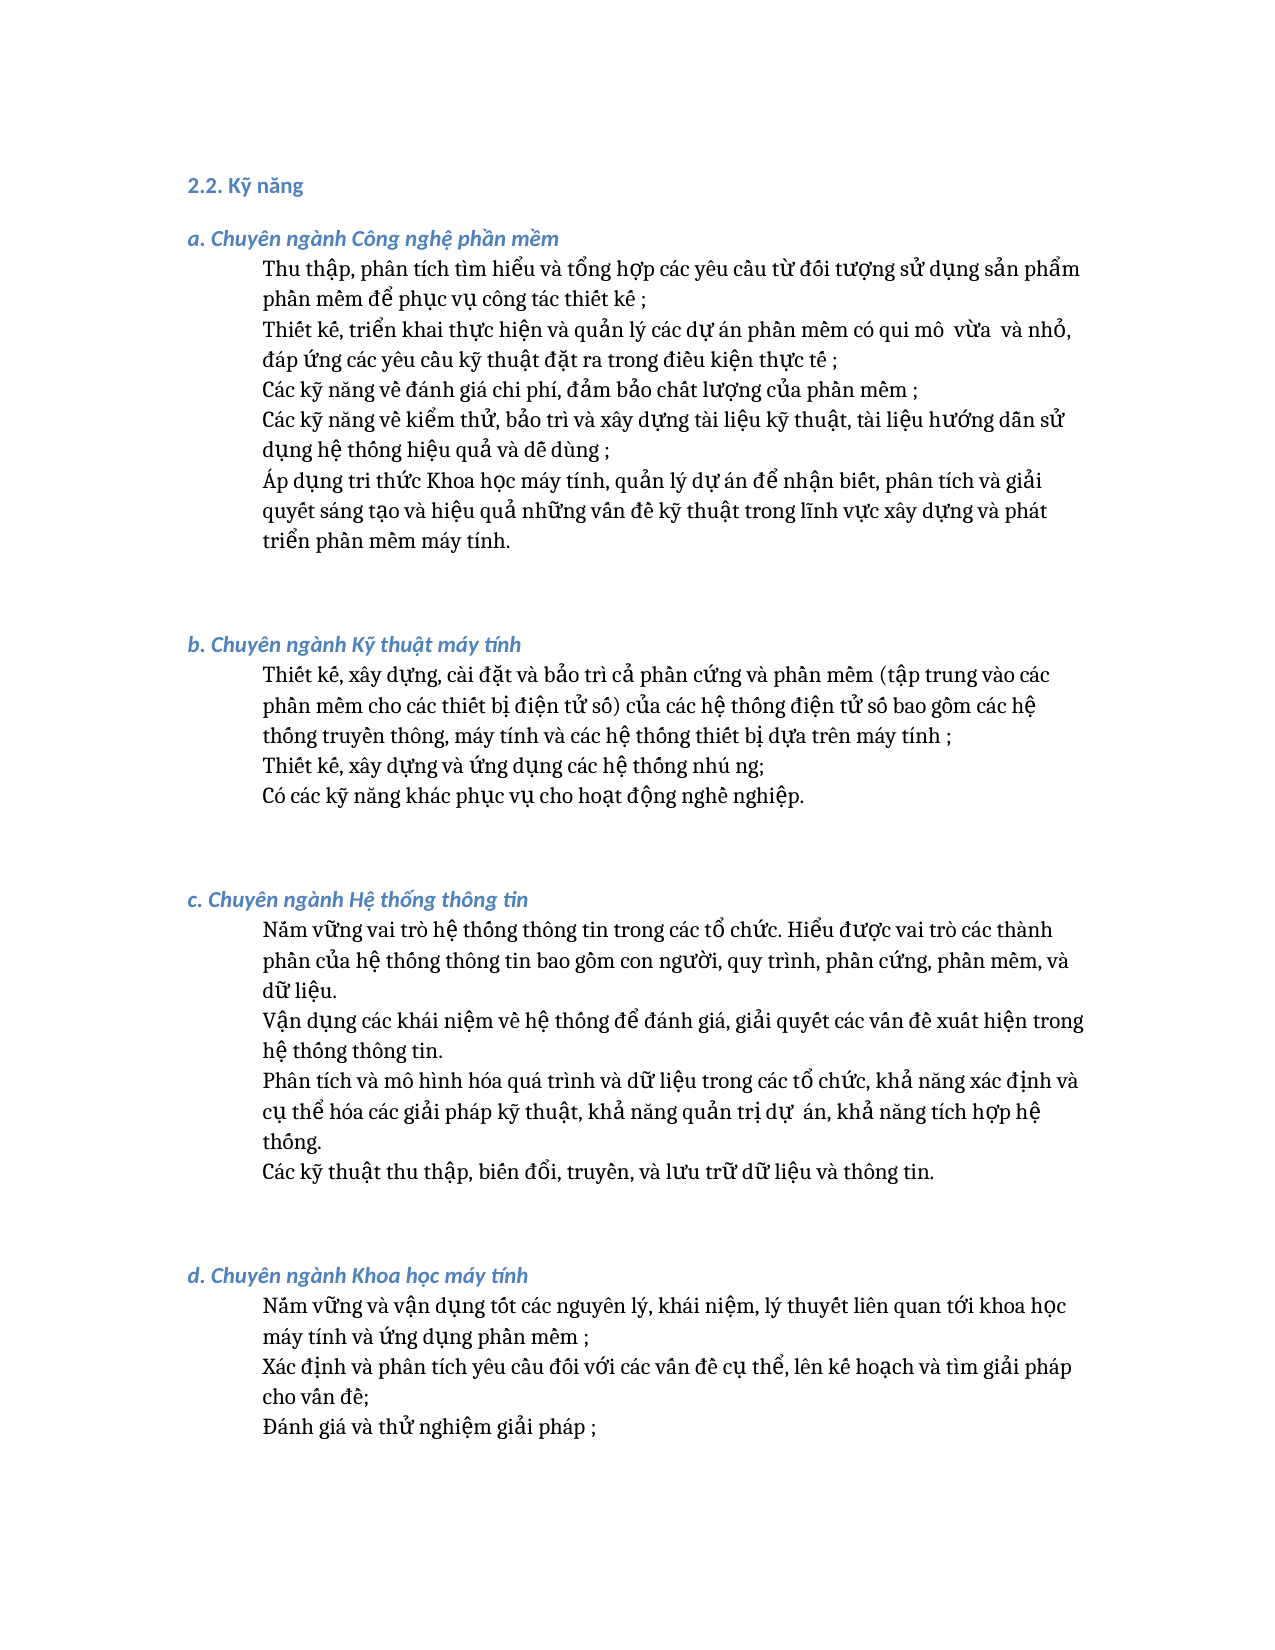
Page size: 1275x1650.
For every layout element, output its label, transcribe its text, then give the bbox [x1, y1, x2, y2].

subtitle a. Chuyên ngành Công nghệ phần mềm [187, 224, 1087, 252]
subtitle b. Chuyên ngành Kỹ thuật máy tính [187, 630, 1087, 658]
list Nắm vững và vận dụng tốt các nguyên lý, khái niệm, lý thuyết liên quan tới khoa học máy tính và ứng dụng phần mềm ; [262, 1293, 1087, 1350]
subtitle c. Chuyên ngành Hệ thống thông tin [187, 885, 1087, 913]
list Các kỹ năng về đánh giá chi phí, đảm bảo chất lượng của phần mềm ; [262, 377, 1087, 403]
list Thu thập, phân tích tìm hiểu và tổng hợp các yêu cầu từ đối tượng sử dụng sản phẩm phần mềm để phục vụ công tác thiết kế ; [262, 256, 1087, 313]
list Nắm vững vai trò hệ thống thông tin trong các tổ chức. Hiểu được vai trò các thành phần của hệ thống thông tin bao gồm con người, quy trình, phần cứng, phần mềm, và dữ liệu. [262, 917, 1087, 1004]
list Áp dụng tri thức Khoa học máy tính, quản lý dự án để nhận biết, phân tích và giải quyết sáng tạo và hiệu quả những vấn đề kỹ thuật trong lĩnh vực xây dựng và phát triển phần mềm máy tính. [262, 467, 1087, 554]
list Các kỹ thuật thu thập, biến đổi, truyền, và lưu trữ dữ liệu và thông tin. [262, 1159, 1087, 1185]
list Các kỹ năng về kiểm thử, bảo trì và xây dựng tài liệu kỹ thuật, tài liệu hướng dẫn sử dụng hệ thống hiệu quả và dễ dùng ; [262, 407, 1087, 464]
list Thiết kế, triển khai thực hiện và quản lý các dự án phần mềm có qui mô vừa và nhỏ, đáp ứng các yêu cầu kỹ thuật đặt ra trong điều kiện thực tế ; [262, 316, 1087, 373]
list Xác định và phân tích yêu cầu đối với các vấn đề cụ thể, lên kế hoạch và tìm giải pháp cho vấn đề; [262, 1354, 1087, 1410]
list Thiết kế, xây dựng và ứng dụng các hệ thống nhú ng; [262, 753, 1087, 779]
subtitle d. Chuyên ngành Khoa học máy tính [187, 1261, 1087, 1289]
list Thiết kế, xây dựng, cài đặt và bảo trì cả phần cứng và phần mềm (tập trung vào các phần mềm cho các thiết bị điện tử số) của các hệ thống điện tử số bao gồm các hệ thống truyền thông, máy tính và các hệ thống thiết bị dựa trên máy tính ; [262, 662, 1087, 749]
list Có các kỹ năng khác phục vụ cho hoạt động nghề nghiệp. [262, 783, 1087, 809]
list Đánh giá và thử nghiệm giải pháp ; [262, 1414, 1087, 1440]
list Vận dụng các khái niệm về hệ thống để đánh giá, giải quyết các vấn đề xuất hiện trong hệ thống thông tin. [262, 1008, 1087, 1064]
subtitle 2.2. Kỹ năng [187, 171, 1087, 199]
list Phân tích và mô hình hóa quá trình và dữ liệu trong các tổ chức, khả năng xác định và cụ thể hóa các giải pháp kỹ thuật, khả năng quản trị dự án, khả năng tích hợp hệ thống. [262, 1068, 1087, 1155]
